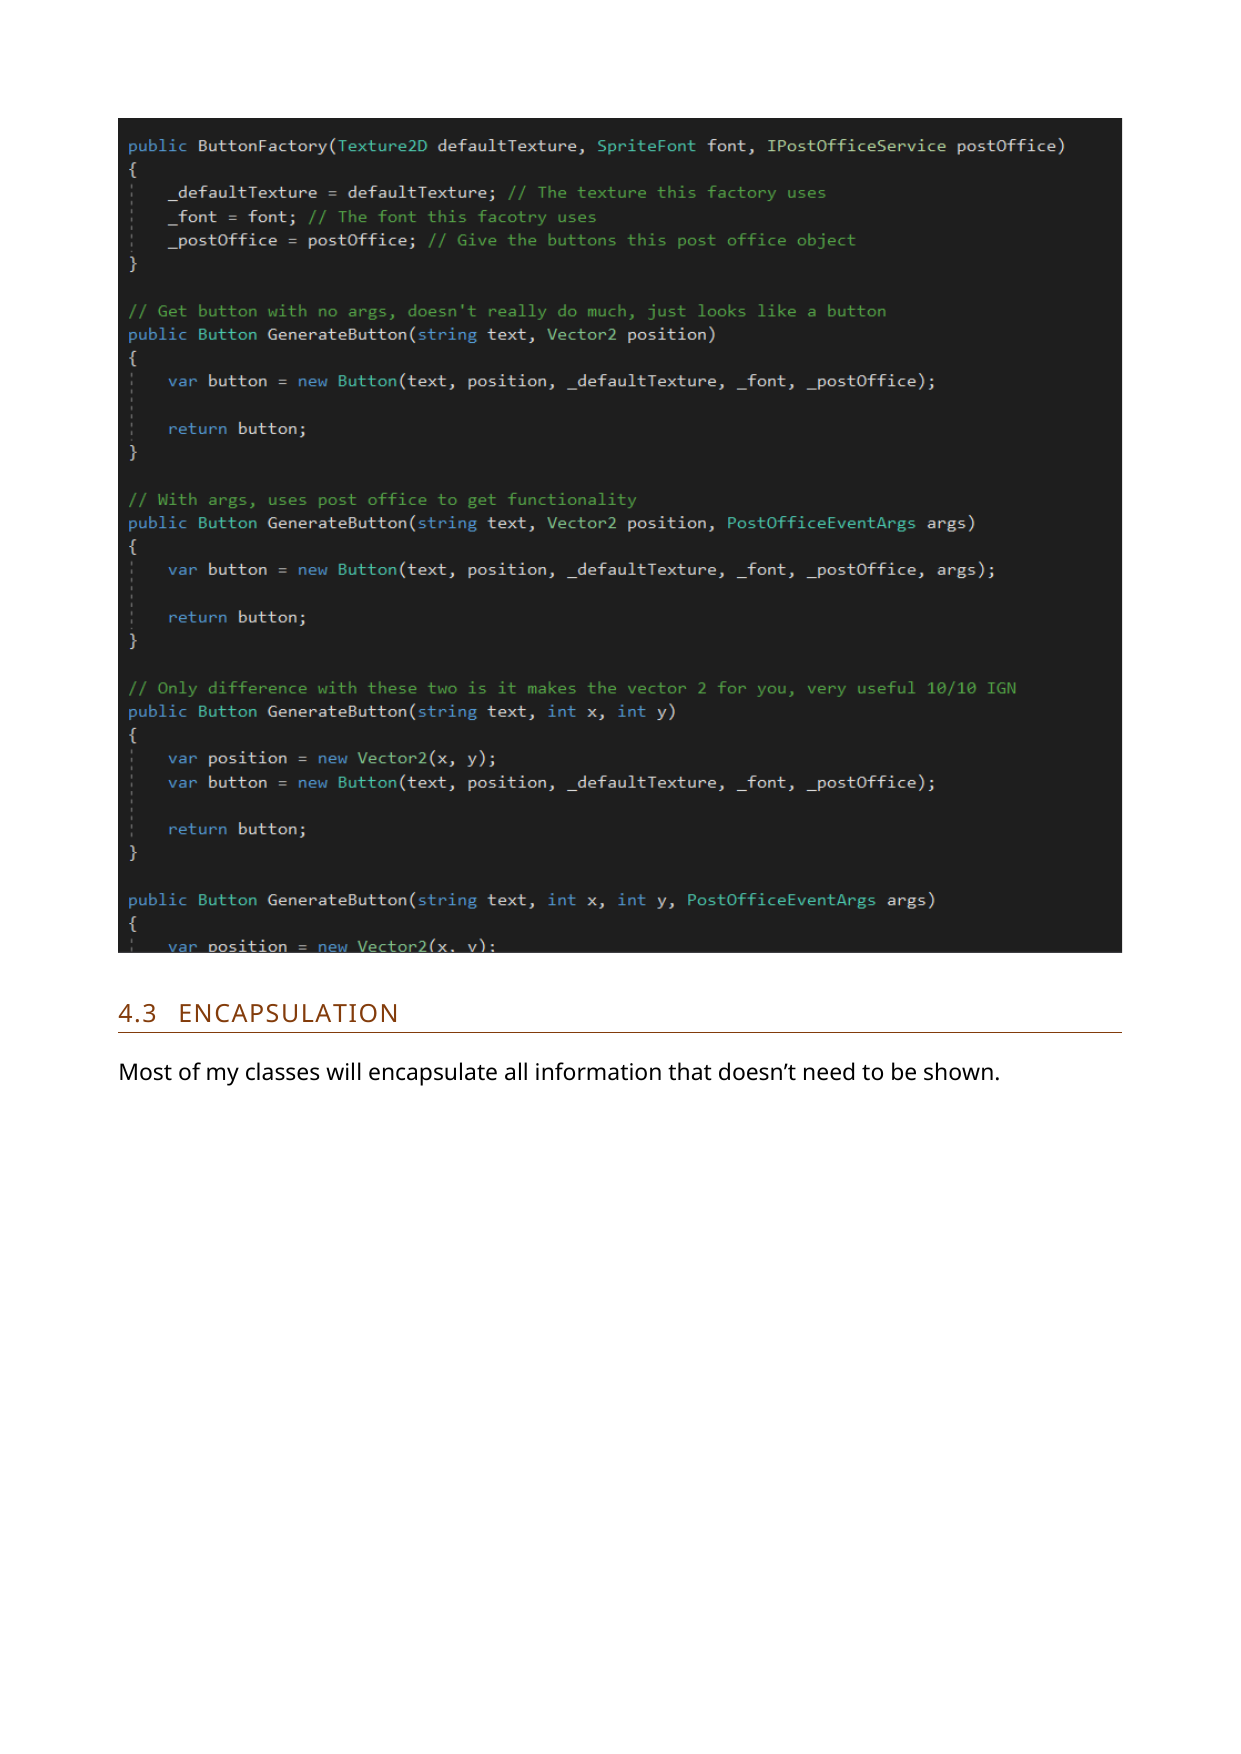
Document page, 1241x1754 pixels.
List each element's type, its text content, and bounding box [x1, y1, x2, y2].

subtitle Encapsulation [118, 996, 1122, 1032]
text Most of my classes will encapsulate all information that doesn’t need to be shown. [118, 1055, 1122, 1087]
picture [118, 118, 1123, 953]
